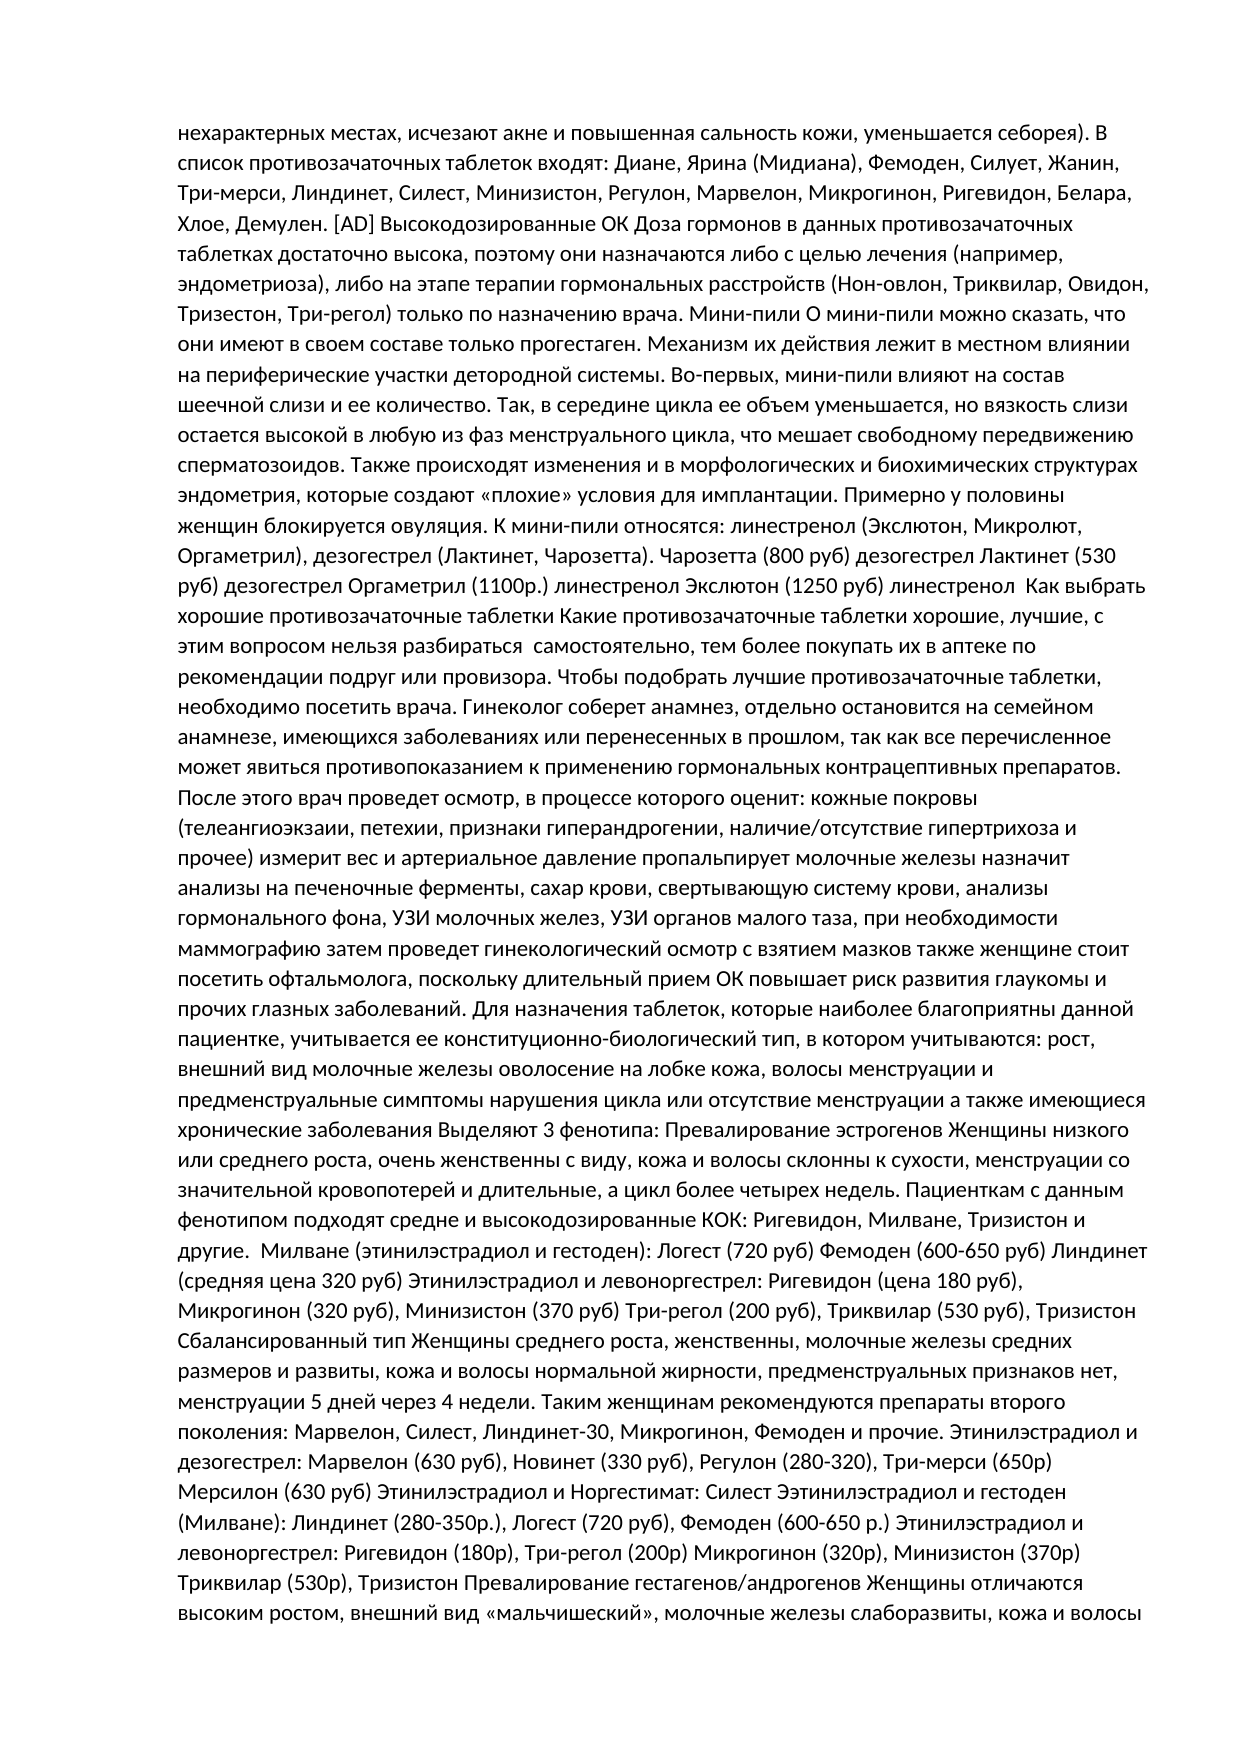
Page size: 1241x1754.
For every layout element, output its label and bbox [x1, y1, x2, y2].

text [177, 118, 1152, 1626]
